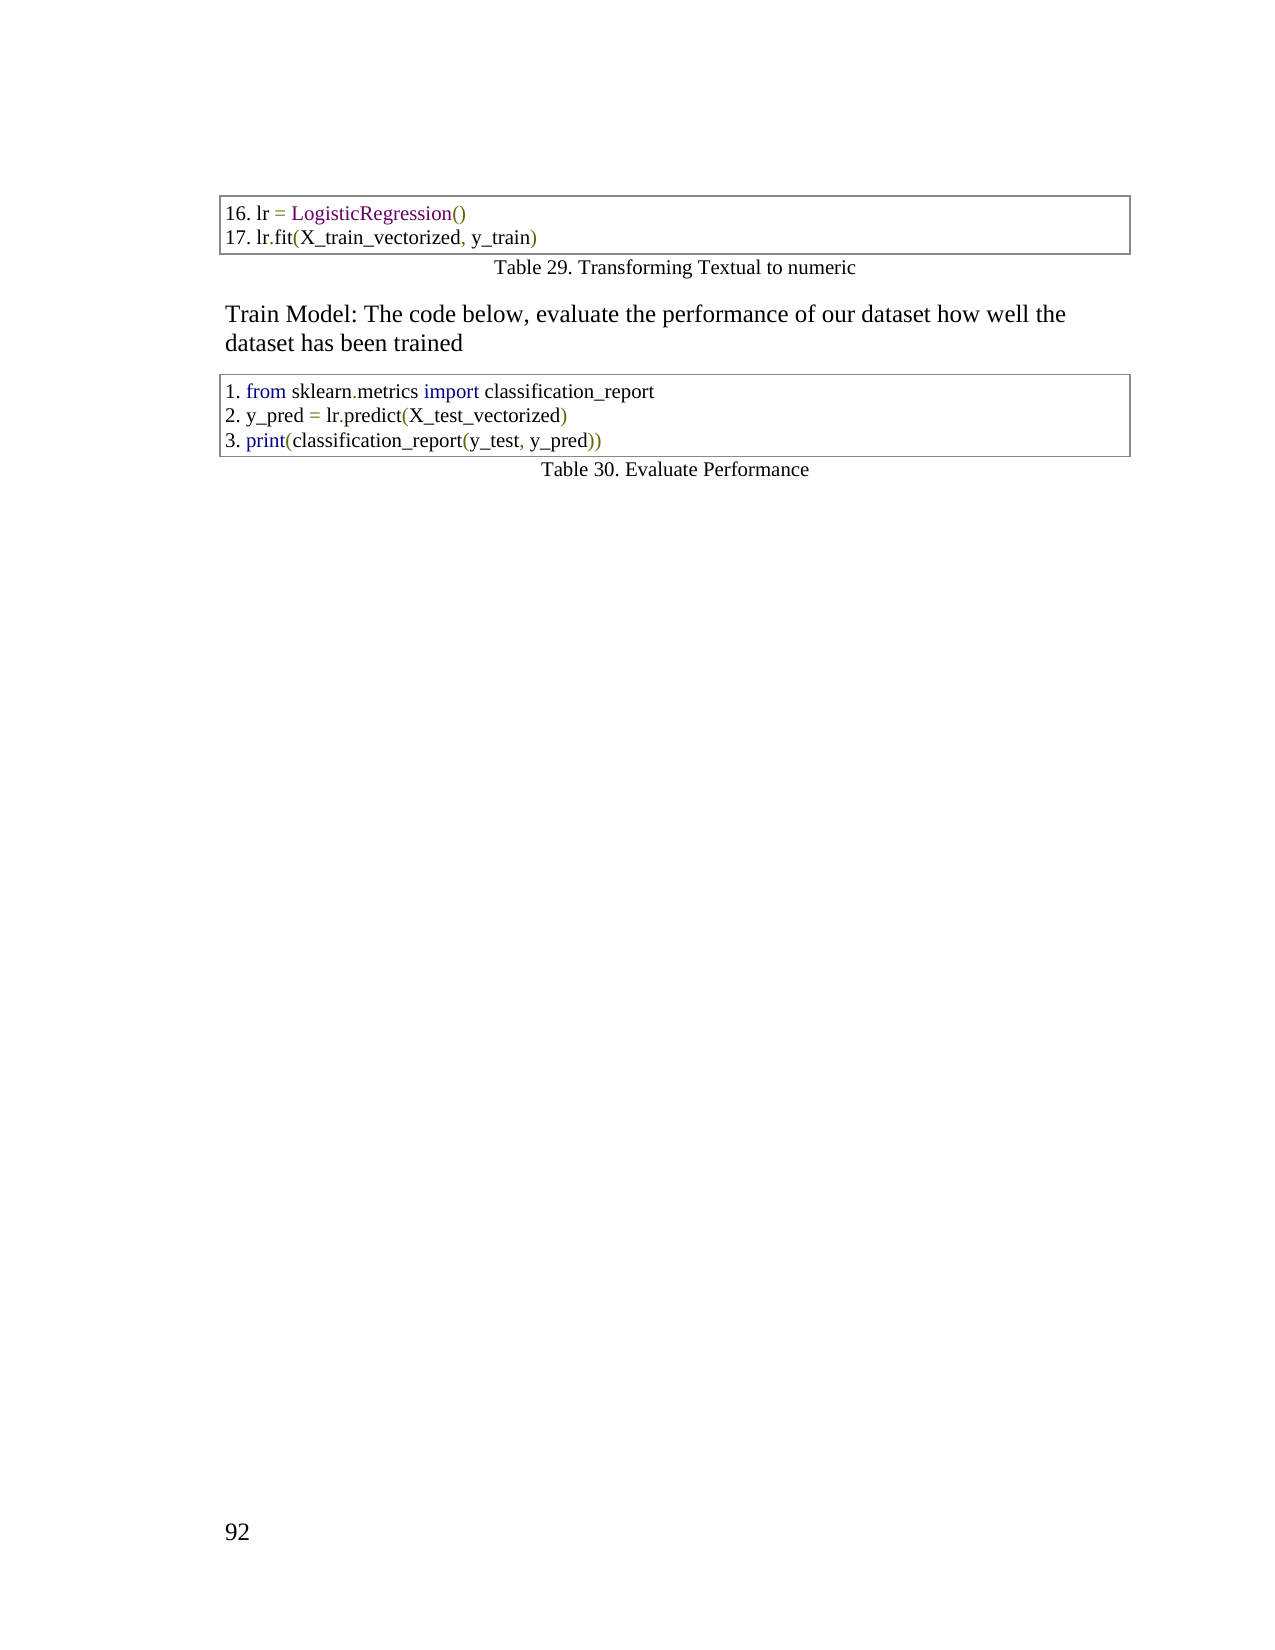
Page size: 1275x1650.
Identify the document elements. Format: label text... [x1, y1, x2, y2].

text 17. lr.fit(X_train_vectorized, y_train) [221, 219, 1129, 253]
text Table 29. Transforming Textual to numeric [225, 255, 1125, 279]
text 2. y_pred = lr.predict(X_test_vectorized) [225, 403, 1125, 422]
text Train Model: The code below, evaluate the performance of our dataset how well the dataset has been trained [225, 299, 1125, 357]
text 16. lr = LogisticRegression() [221, 197, 1129, 219]
text Table 30. Evaluate Performance [225, 457, 1125, 481]
text 1. from sklearn.metrics import classification_report [221, 375, 1129, 403]
text 3. print(classification_report(y_test, y_pred)) [221, 422, 1129, 456]
